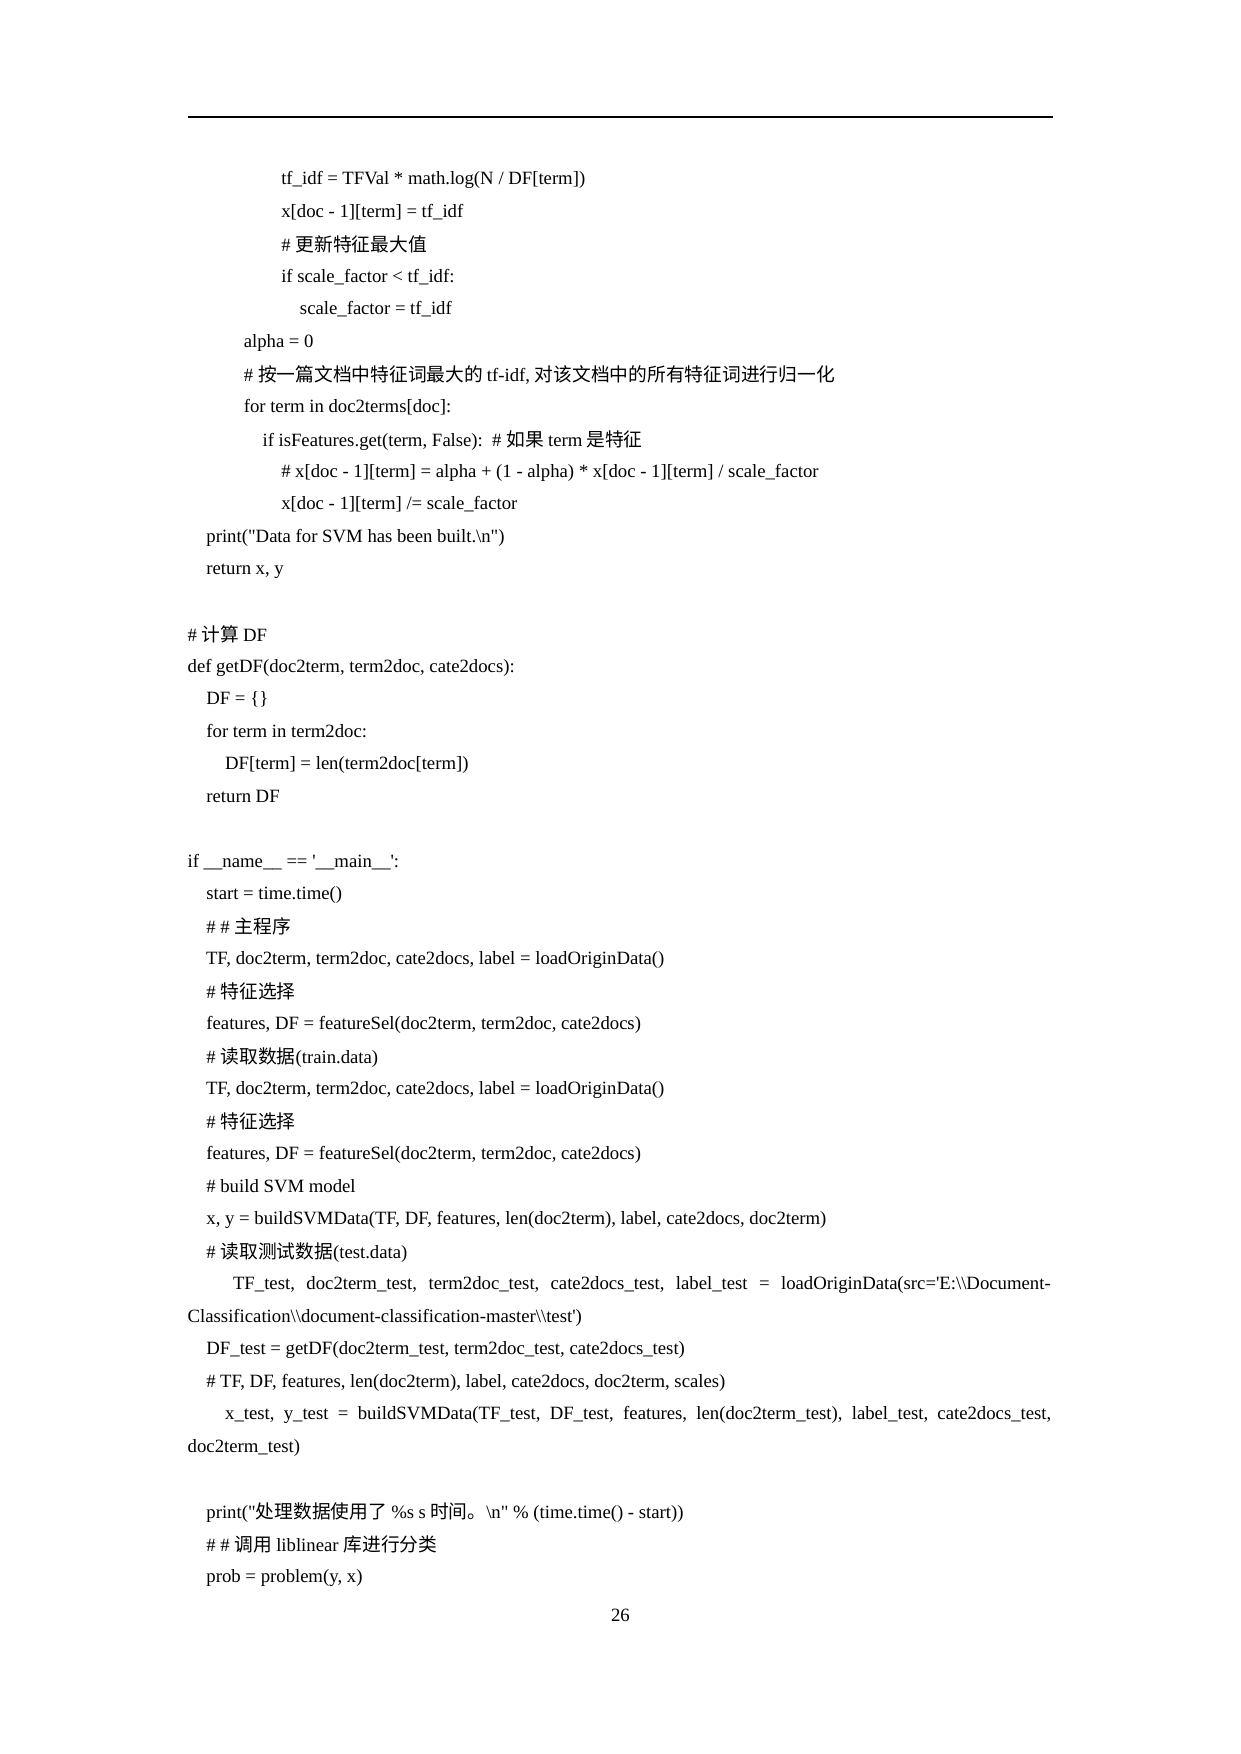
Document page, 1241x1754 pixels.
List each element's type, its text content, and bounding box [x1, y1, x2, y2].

text features, DF = featureSel(doc2term, term2doc, cate2docs) [187, 1007, 1053, 1039]
text # 更新特征最大值 [187, 227, 1053, 259]
text if scale_factor < tf_idf: [187, 259, 1053, 292]
text alpha = 0 [187, 324, 1053, 357]
text # 计算DF [187, 617, 1053, 649]
text DF = {} [187, 682, 1053, 714]
text TF, doc2term, term2doc, cate2docs, label = loadOriginData() [187, 1072, 1053, 1104]
text x_test, y_test = buildSVMData(TF_test, DF_test, features, len(doc2term_test), label_test, cate2docs_test, doc2term_test) [187, 1397, 1053, 1462]
text TF_test, doc2term_test, term2doc_test, cate2docs_test, label_test = loadOriginData(src='E:\\Document-Classification\\document-classification-master\\test') [187, 1267, 1053, 1332]
text print("Data for SVM has been built.\n") [187, 519, 1053, 552]
text return DF [187, 779, 1053, 812]
text scale_factor = tf_idf [187, 292, 1053, 324]
text if isFeatures.get(term, False): # 如果term是特征 [187, 422, 1053, 454]
text x[doc - 1][term] = tf_idf [187, 194, 1053, 227]
text return x, y [187, 552, 1053, 584]
text # 按一篇文档中特征词最大的tf-idf, 对该文档中的所有特征词进行归一化 [187, 357, 1053, 389]
text # build SVM model [187, 1169, 1053, 1202]
text features, DF = featureSel(doc2term, term2doc, cate2docs) [187, 1137, 1053, 1169]
text # TF, DF, features, len(doc2term), label, cate2docs, doc2term, scales) [187, 1364, 1053, 1397]
text print("处理数据使用了 %s s时间。\n" % (time.time() - start)) [187, 1494, 1053, 1527]
text DF_test = getDF(doc2term_test, term2doc_test, cate2docs_test) [187, 1332, 1053, 1364]
text # 读取数据(train.data) [187, 1039, 1053, 1072]
text # 特征选择 [187, 1104, 1053, 1137]
text DF[term] = len(term2doc[term]) [187, 747, 1053, 779]
text def getDF(doc2term, term2doc, cate2docs): [187, 649, 1053, 682]
text prob = problem(y, x) [187, 1559, 1053, 1592]
text # # 调用 liblinear 库进行分类 [187, 1527, 1053, 1559]
text x[doc - 1][term] /= scale_factor [187, 487, 1053, 519]
text for term in doc2terms[doc]: [187, 389, 1053, 422]
text # x[doc - 1][term] = alpha + (1 - alpha) * x[doc - 1][term] / scale_factor [187, 454, 1053, 487]
text start = time.time() [187, 877, 1053, 909]
text TF, doc2term, term2doc, cate2docs, label = loadOriginData() [187, 942, 1053, 974]
text for term in term2doc: [187, 714, 1053, 747]
text # 读取测试数据(test.data) [187, 1234, 1053, 1267]
text # 特征选择 [187, 974, 1053, 1007]
text tf_idf = TFVal * math.log(N / DF[term]) [187, 162, 1053, 194]
text x, y = buildSVMData(TF, DF, features, len(doc2term), label, cate2docs, doc2term) [187, 1202, 1053, 1234]
text # # 主程序 [187, 909, 1053, 942]
text if __name__ == '__main__': [187, 844, 1053, 877]
